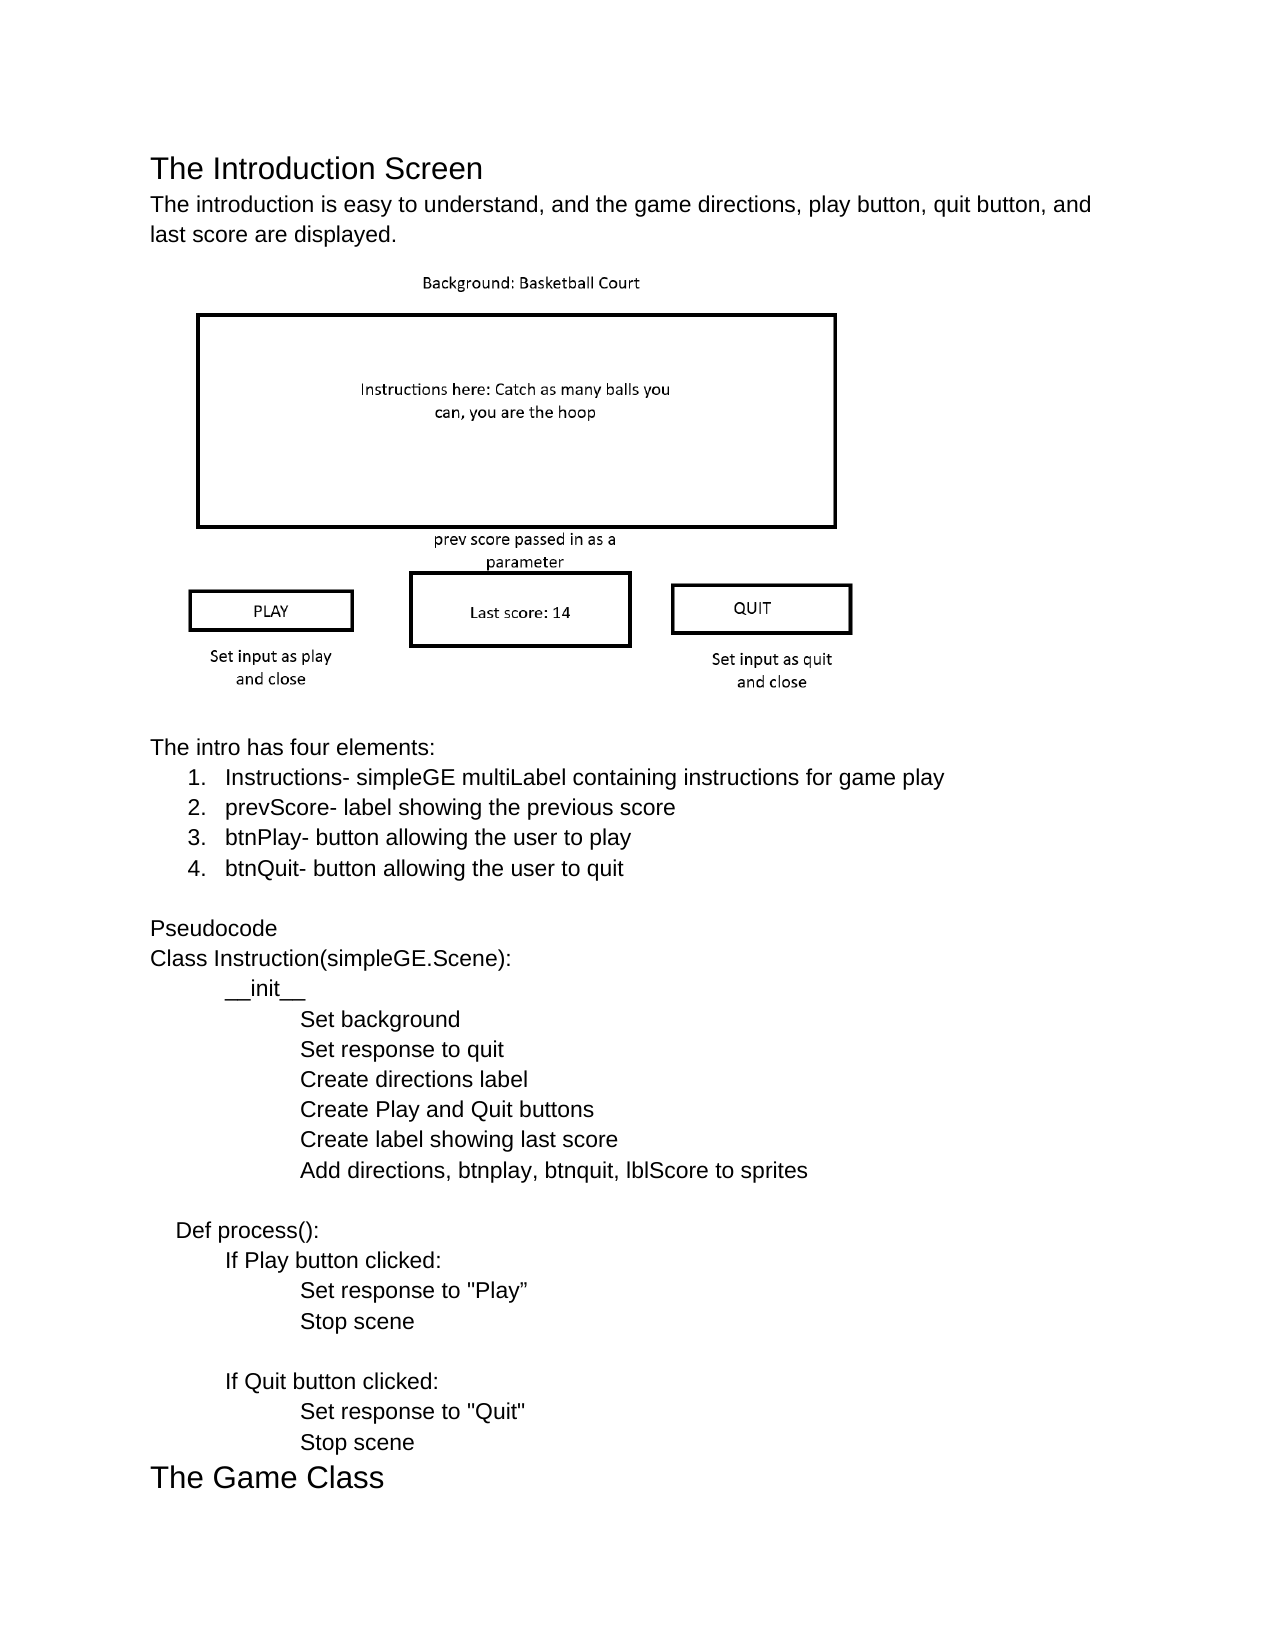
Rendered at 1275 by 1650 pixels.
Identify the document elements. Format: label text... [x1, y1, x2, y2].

text Set background [225, 1006, 1125, 1032]
picture [150, 251, 903, 700]
text Stop scene [150, 1428, 1125, 1455]
text Add directions, btnplay, btnquit, lblScore to sprites [225, 1157, 1125, 1183]
text Create directions label [225, 1066, 1125, 1092]
text The intro has four elements: [150, 734, 1125, 760]
text The Introduction Screen [150, 150, 1125, 186]
text Set response to "Play” [225, 1277, 1125, 1304]
list btnPlay- button allowing the user to play [187, 824, 1125, 851]
text Set response to "Quit" [150, 1398, 1125, 1425]
text Create Play and Quit buttons [225, 1096, 1125, 1123]
list btnQuit- button allowing the user to quit [187, 854, 1125, 881]
text If Quit button clicked: [150, 1368, 1125, 1394]
text __init__ [150, 975, 1125, 1002]
text Def process(): [150, 1217, 1125, 1243]
list prevScore- label showing the previous score [187, 794, 1125, 821]
text Stop scene [225, 1308, 1125, 1334]
text Set response to quit [225, 1036, 1125, 1062]
text The introduction is easy to understand, and the game directions, play button, quit button, and last score are displayed. [150, 191, 1125, 248]
text Create label showing last score [225, 1126, 1125, 1153]
text Pseudocode [150, 915, 1125, 941]
list Instructions- simpleGE multiLabel containing instructions for game play [187, 764, 1125, 790]
text The Game Class [150, 1459, 1125, 1495]
text Class Instruction(simpleGE.Scene): [150, 945, 1125, 972]
text If Play button clicked: [150, 1247, 1125, 1274]
